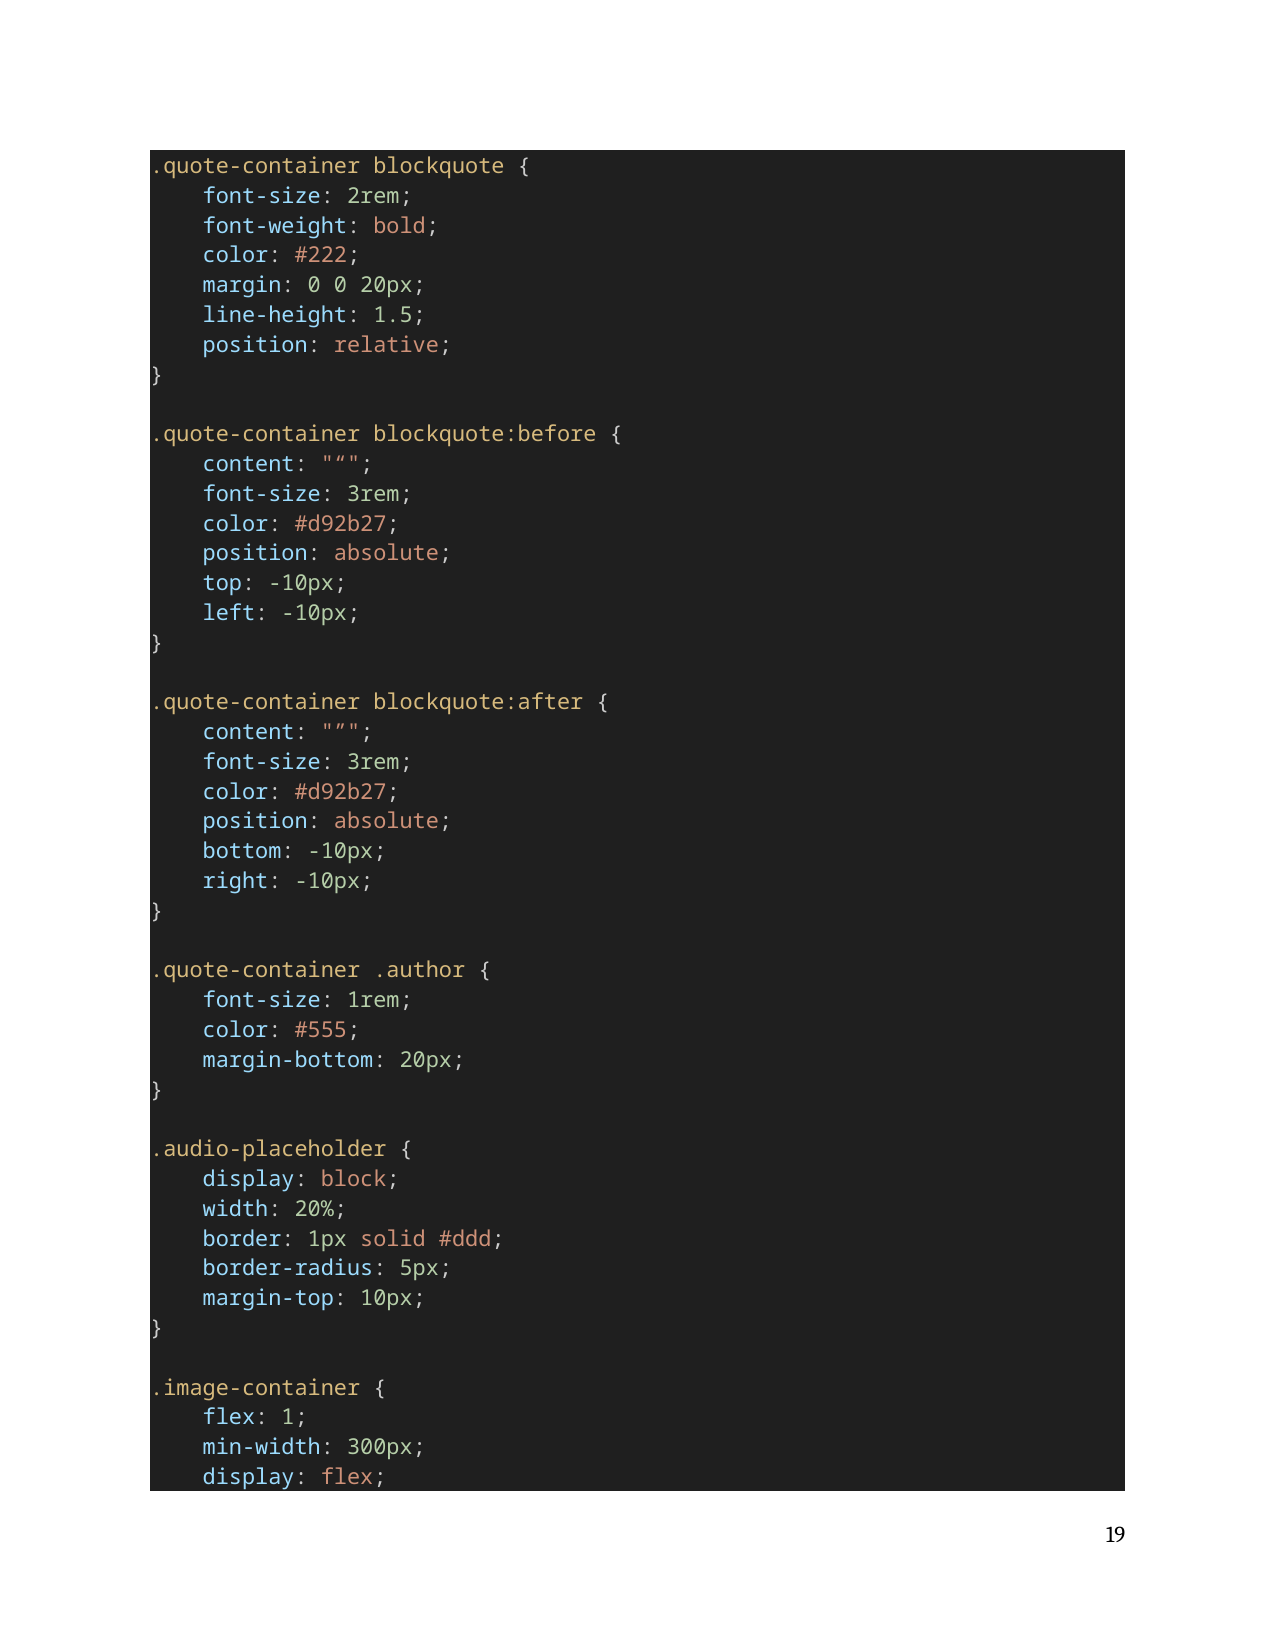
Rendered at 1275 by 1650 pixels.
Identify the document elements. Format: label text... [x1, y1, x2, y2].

text margin-bottom: 20px; [150, 1044, 1125, 1073]
text display: block; [150, 1163, 1125, 1193]
text border: 1px solid #ddd; [150, 1222, 1125, 1252]
text position: absolute; [150, 805, 1125, 835]
text bottom: -10px; [150, 835, 1125, 865]
text line-height: 1.5; [150, 299, 1125, 329]
text color: #d92b27; [150, 507, 1125, 537]
text color: #d92b27; [150, 776, 1125, 805]
text content: "“"; [150, 448, 1125, 478]
text font-size: 3rem; [150, 746, 1125, 776]
text position: absolute; [150, 537, 1125, 567]
text left: -10px; [150, 597, 1125, 627]
text content: "”"; [150, 716, 1125, 746]
text font-size: 2rem; [150, 180, 1125, 209]
text position: relative; [150, 329, 1125, 358]
text top: -10px; [150, 567, 1125, 597]
text .quote-container blockquote { [150, 150, 1125, 180]
text .quote-container blockquote:before { [150, 418, 1125, 448]
text .quote-container .author { [150, 954, 1125, 984]
text color: #555; [150, 1014, 1125, 1044]
text } [150, 1073, 1125, 1103]
text font-weight: bold; [150, 209, 1125, 239]
text flex: 1; [150, 1401, 1125, 1431]
text margin-top: 10px; [150, 1282, 1125, 1312]
text } [150, 358, 1125, 388]
text .image-container { [150, 1371, 1125, 1401]
text margin: 0 0 20px; [150, 269, 1125, 299]
text font-size: 1rem; [150, 984, 1125, 1014]
text border-radius: 5px; [150, 1252, 1125, 1282]
text font-size: 3rem; [150, 478, 1125, 507]
text min-width: 300px; [150, 1431, 1125, 1461]
text } [150, 627, 1125, 656]
text width: 20%; [150, 1193, 1125, 1222]
text .quote-container blockquote:after { [150, 686, 1125, 716]
text color: #222; [150, 239, 1125, 269]
text } [150, 1312, 1125, 1342]
text .audio-placeholder { [150, 1133, 1125, 1163]
text display: flex; [150, 1461, 1125, 1491]
text } [150, 895, 1125, 924]
text right: -10px; [150, 865, 1125, 895]
